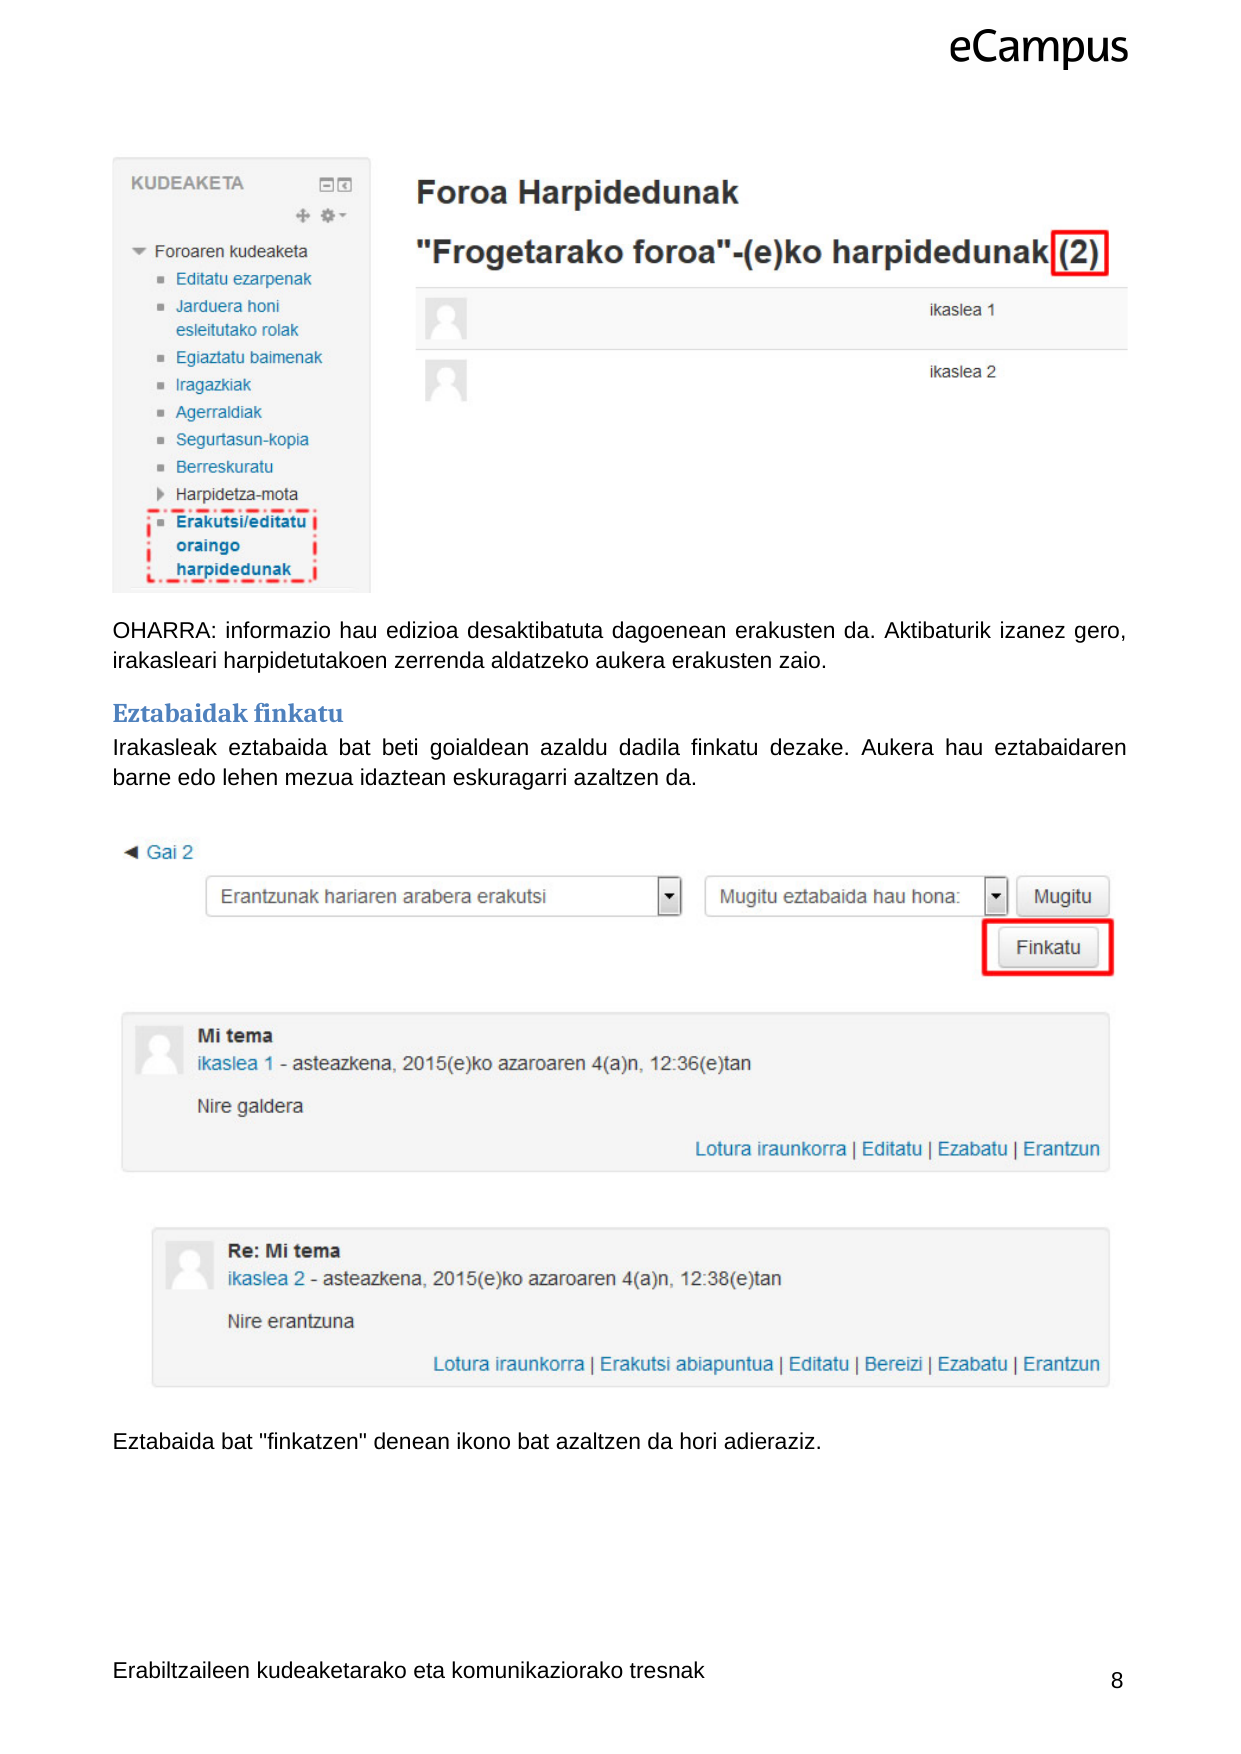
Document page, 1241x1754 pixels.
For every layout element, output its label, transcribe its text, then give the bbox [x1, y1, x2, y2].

picture [950, 29, 1128, 70]
subtitle Eztabaidak finkatu [112, 698, 1128, 729]
text OHARRA: informazio hau edizioa desaktibatuta dagoenean erakusten da. Aktibaturik izanez gero, irakasleari harpidetutakoen zerrenda aldatzeko aukera erakusten zaio. [112, 617, 1128, 674]
picture [112, 150, 1128, 593]
text Irakasleak eztabaida bat beti goialdean azaldu dadila finkatu dezake. Aukera hau eztabaidaren barne edo lehen mezua idaztean eskuragarri azaltzen da. [112, 734, 1128, 791]
text Eztabaida bat "finkatzen" denean ikono bat azaltzen da hori adieraziz. [112, 1428, 1128, 1454]
picture [112, 815, 1128, 1404]
